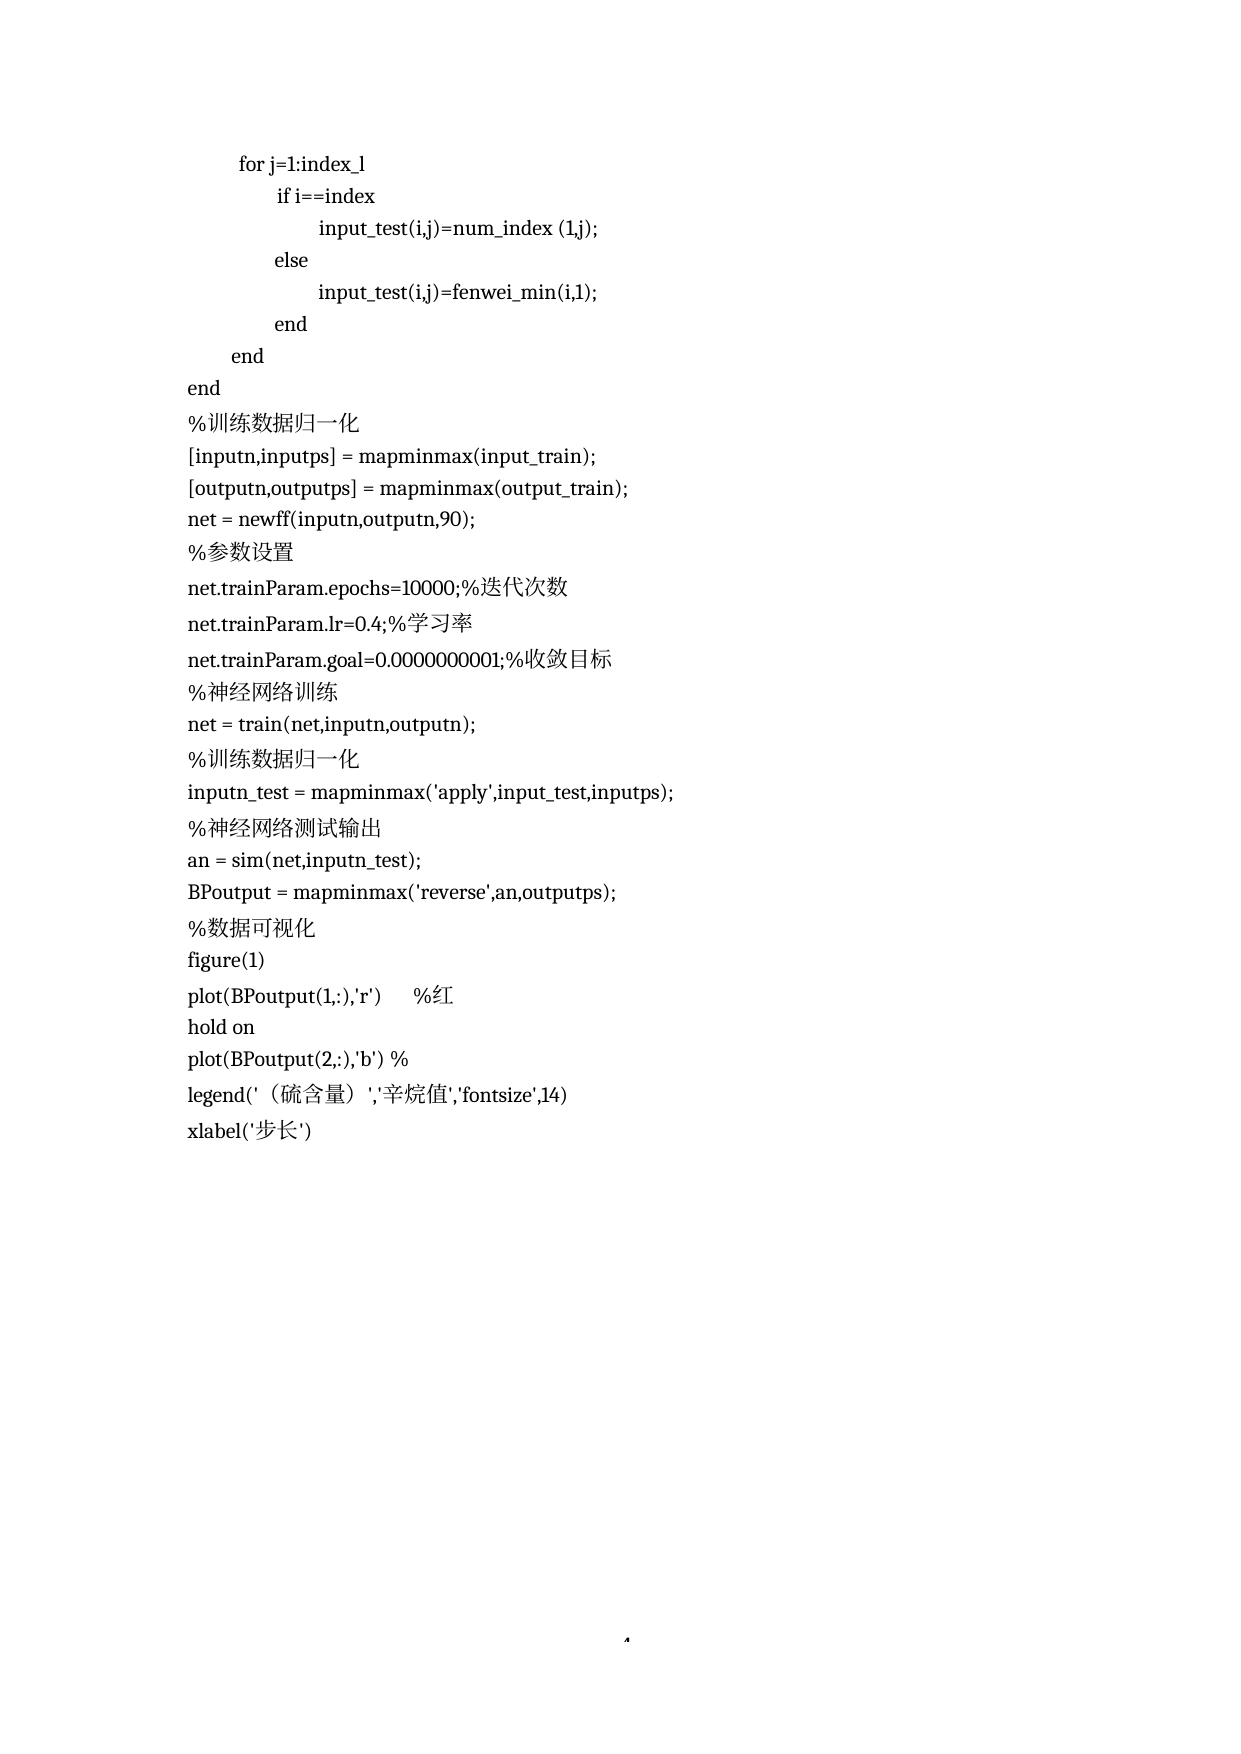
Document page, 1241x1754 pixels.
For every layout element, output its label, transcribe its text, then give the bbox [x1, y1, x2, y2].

text for j=1:index_l [154, 152, 365, 177]
text net = train(net,inputn,outputn); [187, 712, 1159, 737]
text an = sim(net,inputn_test); [187, 848, 1159, 873]
text %训练数据归一化 [187, 743, 1159, 774]
text %数据可视化figure(1) [187, 911, 317, 972]
text input_test(i,j)=num_index (1,j); [318, 216, 1159, 241]
text BPoutput = mapminmax('reverse',an,outputps); [187, 880, 1159, 905]
text plot(BPoutput(1,:),'r') %红hold on [187, 978, 454, 1040]
text plot(BPoutput(2,:),'b') % [187, 1046, 1159, 1072]
text %训练数据归一化 [187, 406, 1159, 438]
text inputn_test = mapminmax('apply',input_test,inputps); [187, 780, 1159, 805]
text end [187, 376, 223, 401]
text if i==index [154, 184, 374, 209]
text %参数设置 [187, 538, 1159, 565]
text input_test(i,j)=fenwei_min(i,1); [318, 279, 1159, 305]
text %神经网络测试输出 [187, 811, 1159, 842]
text %神经网络训练 [187, 678, 1159, 706]
text [inputn,inputps] = mapminmax(input_train); [outputn,outputps] = mapminmax(output_train); net = newff(inputn,outputn,90); [187, 443, 652, 532]
text legend('（硫含量）','辛烷值','fontsize',14) xlabel('步长') [187, 1077, 581, 1145]
text else end [274, 248, 313, 337]
text net.trainParam.epochs=10000;%迭代次数net.trainParam.lr=0.4;%学习率net.trainParam.goal=0.0000000001;%收敛目标 [187, 570, 634, 673]
text end [231, 343, 266, 369]
